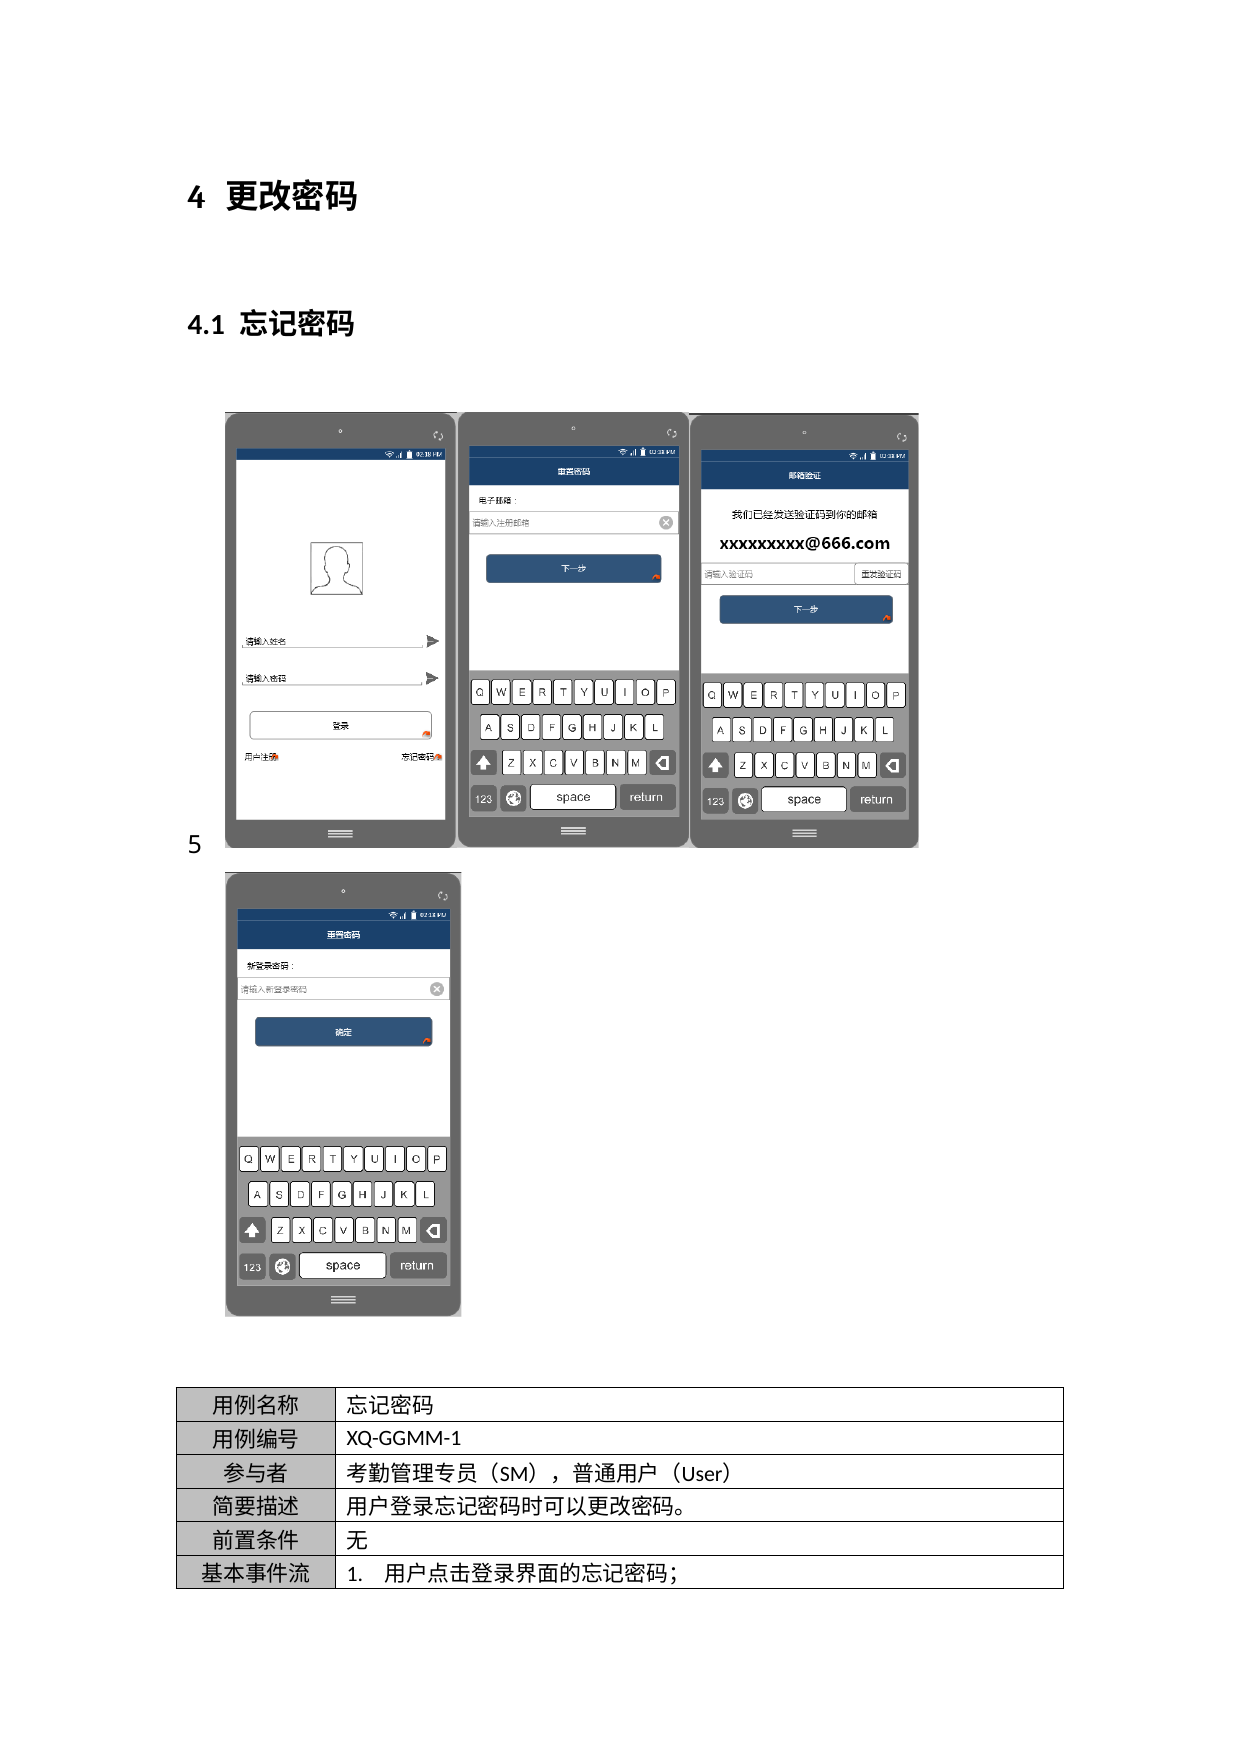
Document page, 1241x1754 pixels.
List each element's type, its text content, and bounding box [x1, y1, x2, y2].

table_cell 前置条件 [177, 1522, 335, 1555]
table_cell 用户登录忘记密码时可以更改密码。 [336, 1489, 1063, 1521]
table_cell 无 [336, 1522, 1063, 1555]
table_cell 基本事件流 [177, 1556, 335, 1588]
table_cell XQ-GGMM-1 [336, 1422, 1063, 1454]
picture [225, 872, 462, 1317]
subtitle 更改密码 [187, 162, 1053, 227]
subtitle 忘记密码 [187, 289, 1053, 354]
table_cell 参与者 [177, 1455, 335, 1488]
table_header 忘记密码 [336, 1388, 1063, 1421]
table_cell 考勤管理专员（SM），普通用户（User） [336, 1455, 1063, 1488]
picture [225, 412, 919, 848]
table_cell 用例编号 [177, 1422, 335, 1454]
table_header 用例名称 [177, 1388, 335, 1421]
table_cell 简要描述 [177, 1489, 335, 1521]
